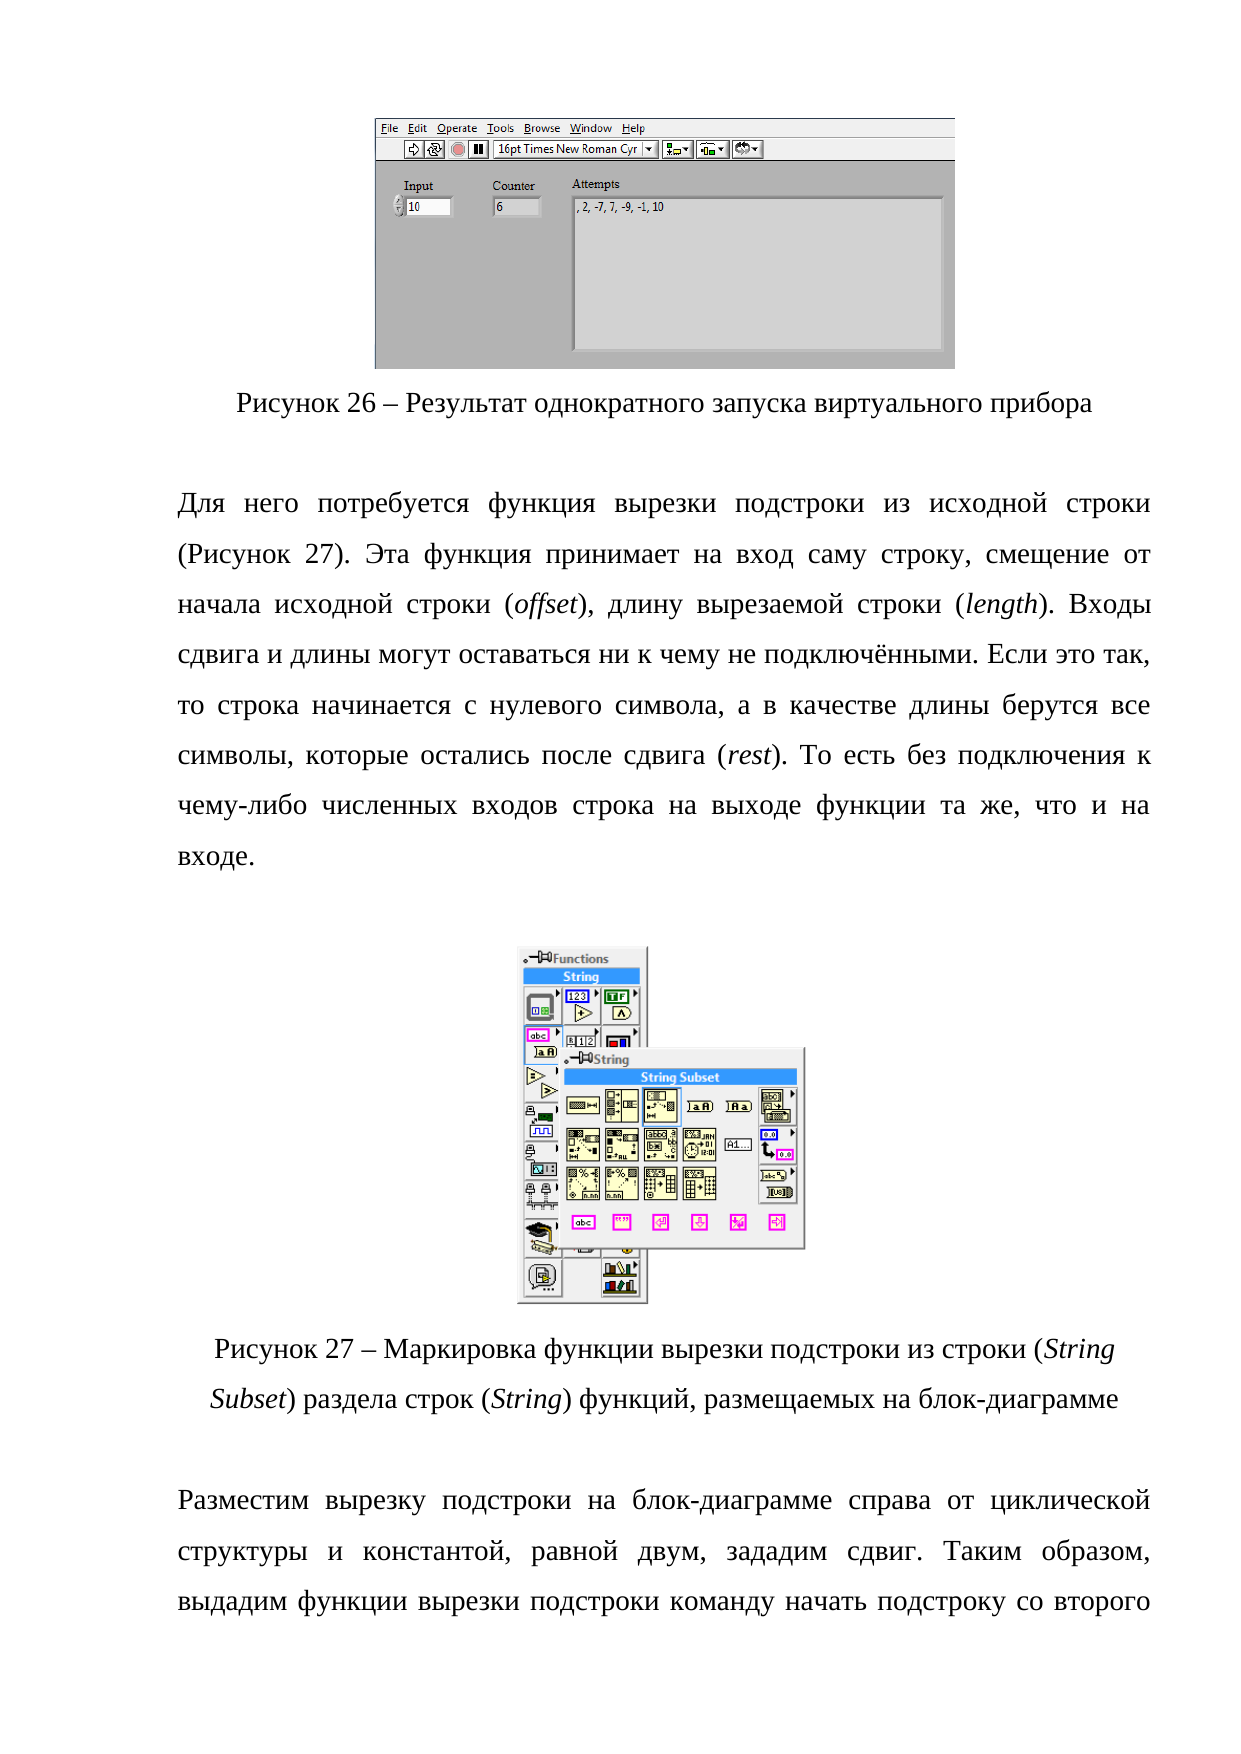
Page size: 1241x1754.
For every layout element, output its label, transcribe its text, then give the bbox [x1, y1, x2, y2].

picture [512, 938, 817, 1315]
text Рисунок 27 – Маркировка функции вырезки подстроки из строки (String Subset) раздела строк (String) функций, размещаемых на блок-диаграмме [177, 1331, 1152, 1415]
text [177, 1482, 1152, 1616]
text Рисунок 26 – Результат однократного запуска виртуального прибора [177, 385, 1152, 418]
picture [374, 118, 955, 369]
text Для него потребуется функция вырезки подстроки из исходной строки (Рисунок 27). Эта функция принимает на вход саму строку, смещение от начала исходной строки (offset), длину вырезаемой строки (length). Входы сдвига и длины могут оставаться ни к чему не подключёнными. Если это так, то строка начинается с нулевого символа, а в качестве длины берутся все символы, которые остались после сдвига (rest). То есть без подключения к чему-либо численных входов строка на выходе функции та же, что и на входе. [177, 486, 1152, 871]
